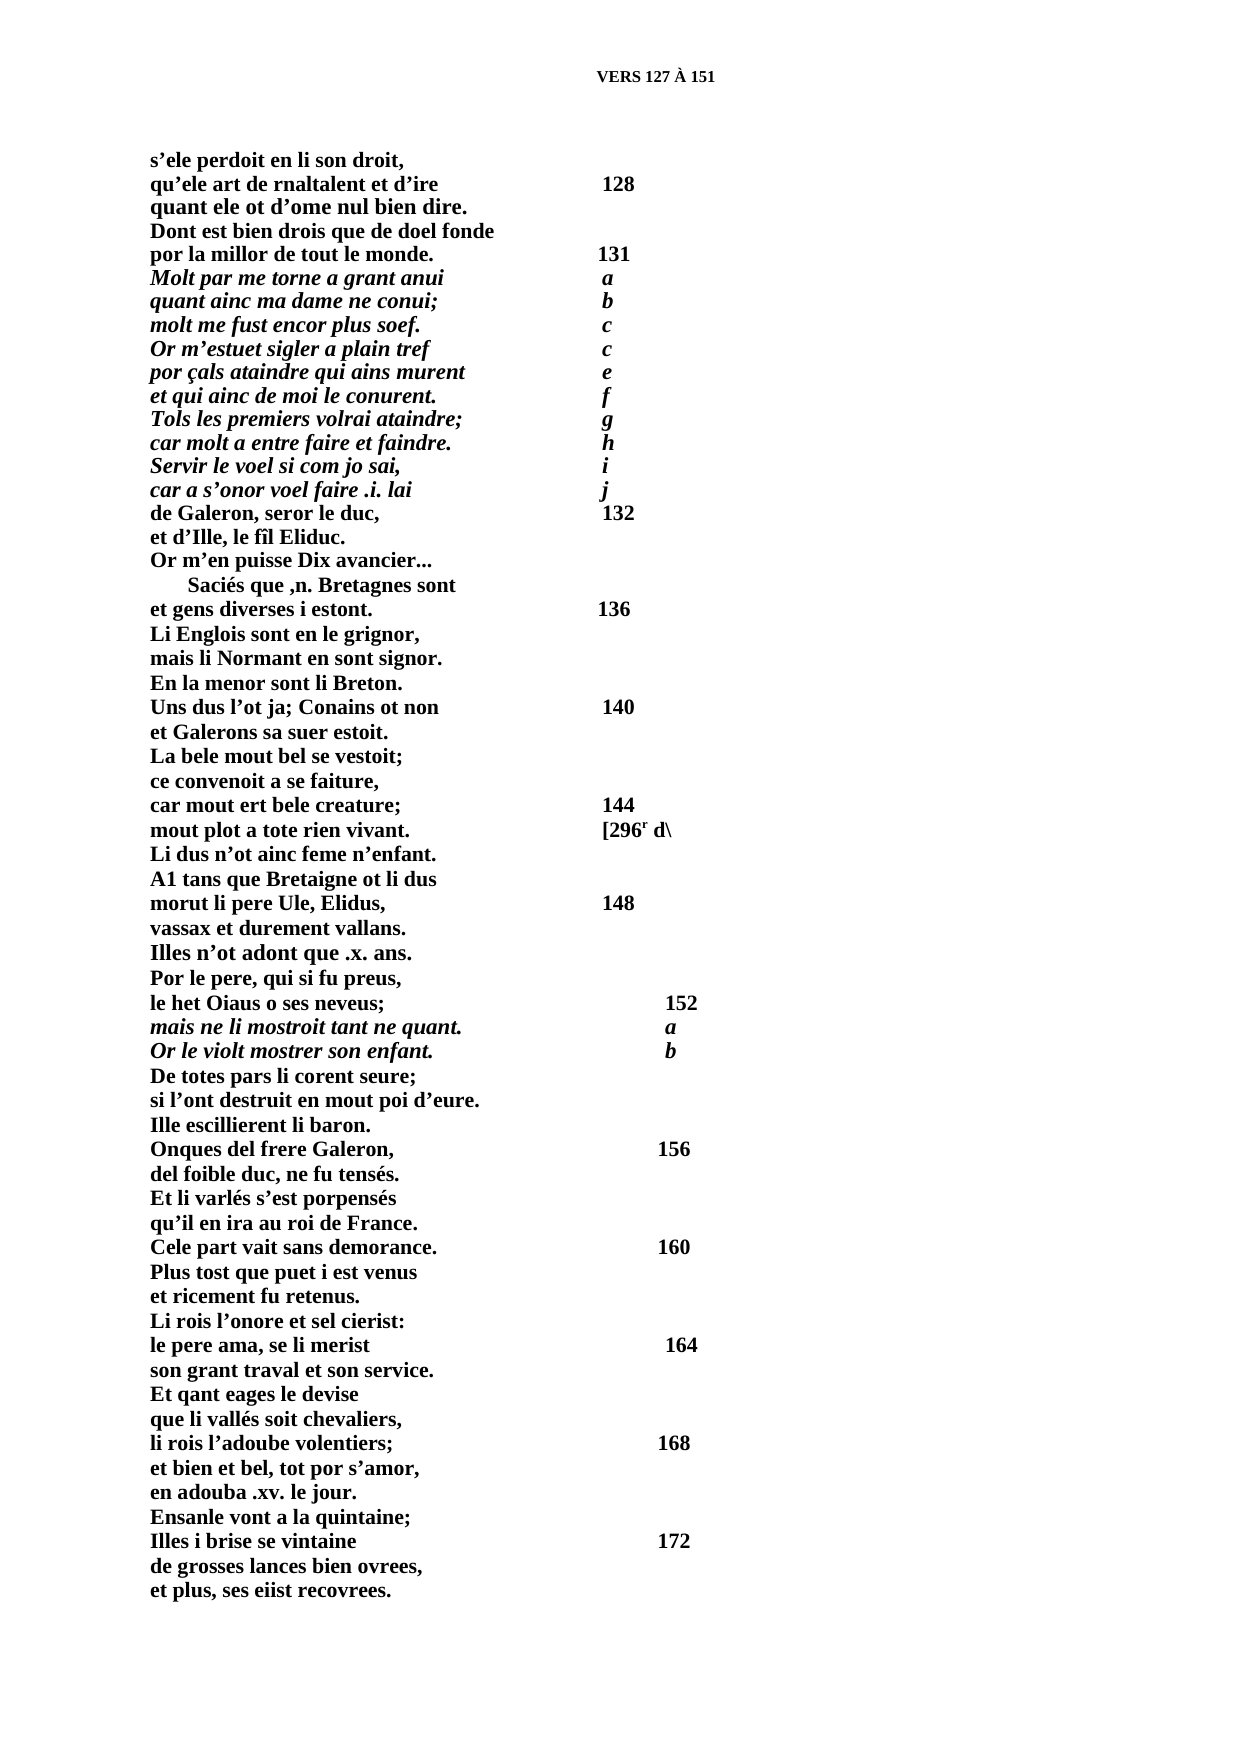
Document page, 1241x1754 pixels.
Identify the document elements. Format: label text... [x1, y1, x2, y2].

text molt me fust encor plus soef. c [150, 314, 1090, 337]
text del foible duc, ne fu tensés. [150, 1162, 1090, 1186]
text quant ainc ma dame ne conui; b [150, 290, 1090, 314]
text de grosses lances bien ovrees, et plus, ses eiist recovrees. [150, 1553, 1090, 1602]
text Cele part vait sans demorance. 160 [150, 1235, 1090, 1260]
text Or m’estuet sigler a plain tref c [150, 337, 1090, 361]
text Illes i brise se vintaine 172 [150, 1529, 1090, 1553]
text Or m’en puisse Dix avancier... [150, 549, 1090, 573]
text A1 tans que Bretaigne ot li dus [150, 866, 1090, 891]
text le pere ama, se li merist 164 [150, 1333, 1090, 1358]
text morut li pere Ule, Elidus, 148 [150, 891, 1090, 915]
text ce convenoit a se faiture, [150, 768, 1090, 793]
text en adouba .xv. le jour. [150, 1480, 1090, 1504]
text Et li varlés s’est porpensés qu’il en ira au roi de France. [150, 1186, 1090, 1235]
text que li vallés soit chevaliers, [150, 1407, 1090, 1431]
text Li rois l’onore et sel cierist: [150, 1309, 1090, 1333]
text Ille escillierent li baron. [150, 1113, 1090, 1137]
text s’ele perdoit en li son droit, [150, 149, 1090, 172]
text et bien et bel, tot por s’amor, [150, 1456, 1090, 1480]
text de Galeron, seror le duc, 132 [150, 502, 1090, 526]
text Saciés que ,n. Bretagnes sont et gens diverses i estont. 136 [150, 573, 1090, 622]
text Illes n’ot adont que .x. ans. [150, 940, 1090, 965]
text le het Oiaus o ses neveus; 152 [150, 990, 1090, 1015]
text Li Englois sont en le grignor, mais li Normant en sont signor. [150, 622, 1090, 671]
text et Galerons sa suer estoit. [150, 719, 1090, 744]
text car a s’onor voel faire .i. lai j [150, 478, 1090, 502]
text Por le pere, qui si fu preus, [150, 965, 1090, 990]
text La bele mout bel se vestoit; [150, 744, 1090, 768]
text Uns dus l’ot ja; Conains ot non 140 [150, 695, 1090, 719]
text Plus tost que puet i est venus et ricement fu retenus. [150, 1260, 1090, 1309]
text Ensanle vont a la quintaine; [150, 1504, 1090, 1529]
text quant ele ot d’ome nul bien dire. [150, 196, 1090, 219]
text Et qant eages le devise [150, 1382, 1090, 1407]
text et d’Ille, le fîl Eliduc. [150, 526, 1090, 549]
text De totes pars li corent seure; si l’ont destruit en mout poi d’eure. [150, 1064, 1090, 1113]
text Molt par me torne a grant anui a [150, 267, 1090, 290]
text Tols les premiers volrai ataindre; g [150, 408, 1090, 431]
text qu’ele art de rnaltalent et d’ire 128 [150, 172, 1090, 196]
text mais ne li mostroit tant ne quant. a [150, 1015, 1090, 1039]
text et qui ainc de moi le conurent. f [150, 384, 1090, 408]
text Onques del frere Galeron, 156 [150, 1137, 1090, 1162]
text mout plot a tote rien vivant. [296r d\ [150, 817, 1090, 842]
text Dont est bien drois que de doel fonde por la millor de tout le monde. 131 [150, 219, 1090, 267]
text vassax et durement vallans. [150, 915, 1090, 940]
text car mout ert bele creature; 144 [150, 793, 1090, 817]
text Servir le voel si com jo sai, i [150, 455, 1090, 478]
text car molt a entre faire et faindre. h [150, 431, 1090, 455]
text por çals ataindre qui ains murent e [150, 361, 1090, 384]
text li rois l’adoube volentiers; 168 [150, 1431, 1090, 1456]
text son grant traval et son service. [150, 1358, 1090, 1382]
text En la menor sont li Breton. [150, 671, 1090, 695]
text Li dus n’ot ainc feme n’enfant. [150, 842, 1090, 866]
text Or le violt mostrer son enfant. b [150, 1039, 1090, 1064]
